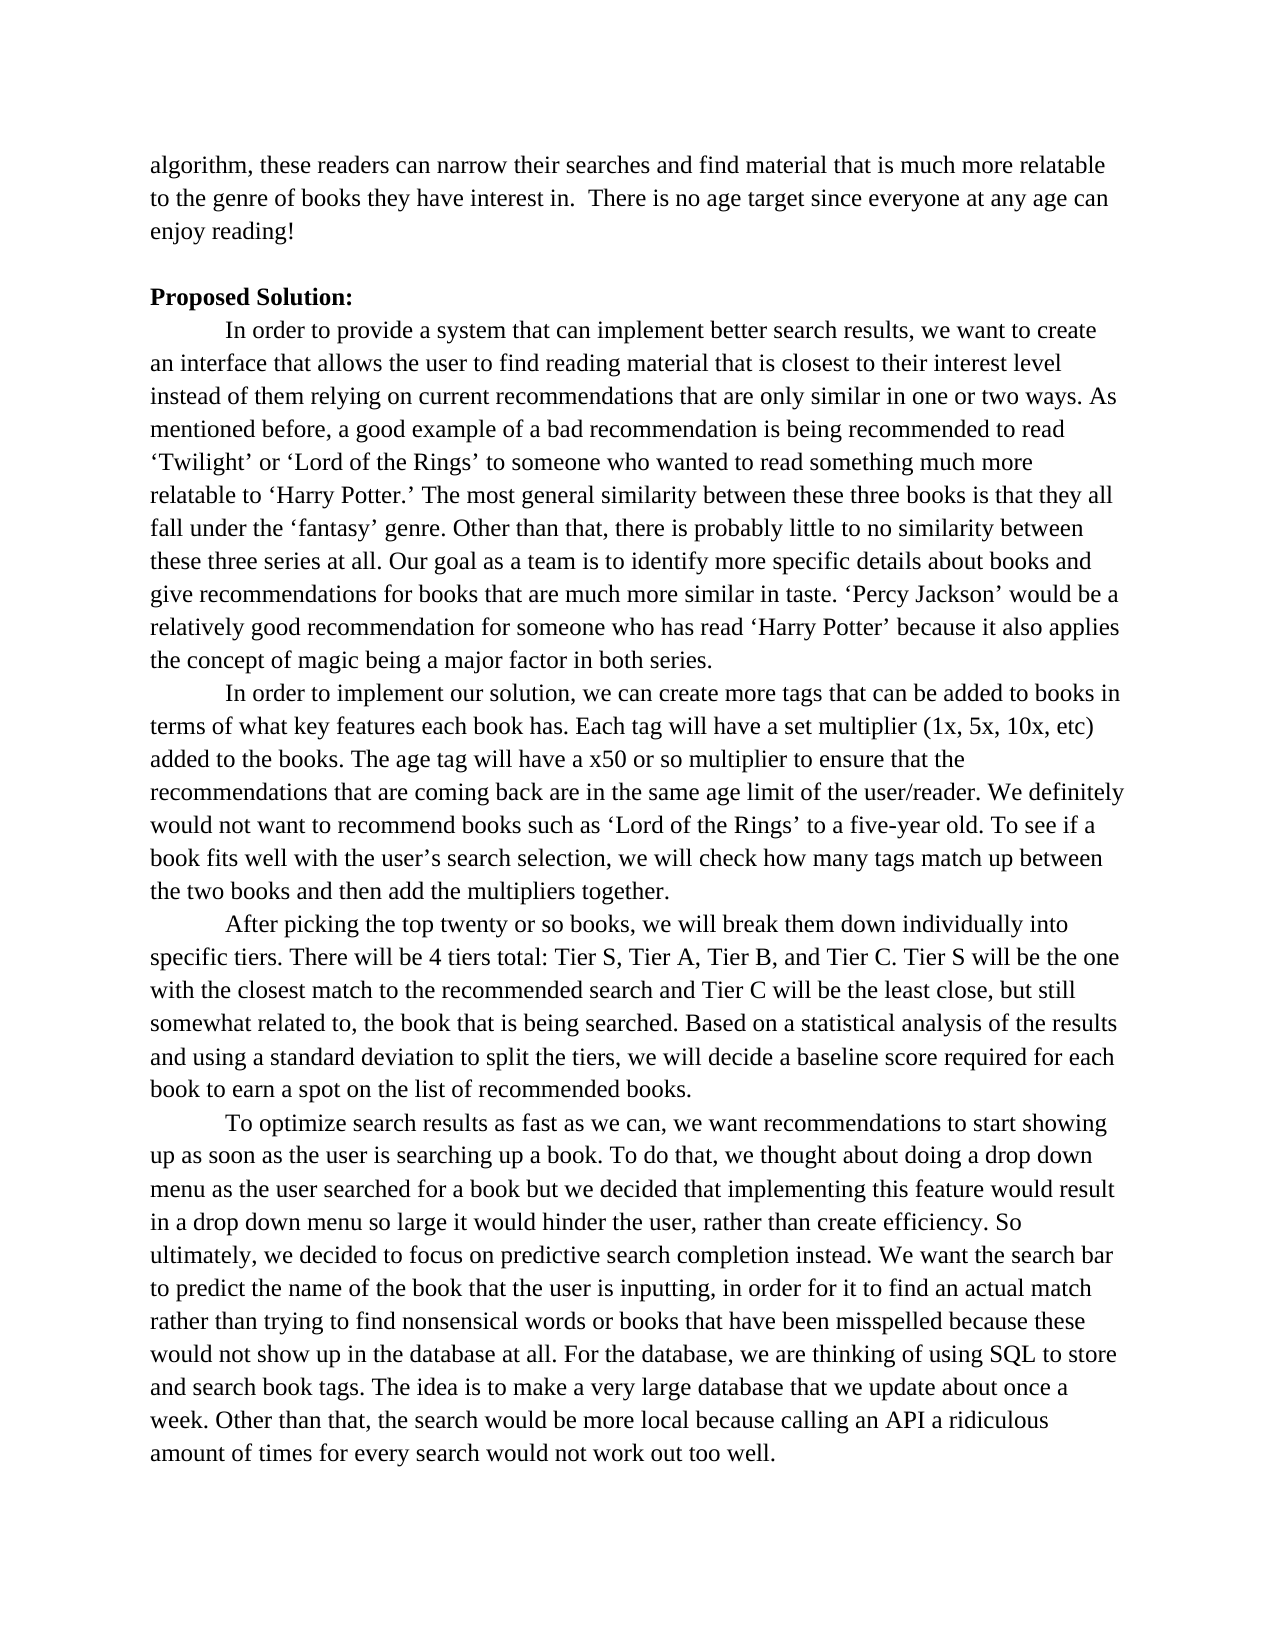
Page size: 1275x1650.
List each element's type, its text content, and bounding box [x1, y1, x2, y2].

text After picking the top twenty or so books, we will break them down individually into specific tiers. There will be 4 tiers total: Tier S, Tier A, Tier B, and Tier C. Tier S will be the one with the closest match to the recommended search and Tier C will be the least close, but still somewhat related to, the book that is being searched. Based on a statistical analysis of the results and using a standard deviation to split the tiers, we will decide a baseline score required for each book to earn a spot on the list of recommended books. [150, 909, 1125, 1103]
text To optimize search results as fast as we can, we want recommendations to start showing up as soon as the user is searching up a book. To do that, we thought about doing a drop down menu as the user searched for a book but we decided that implementing this feature would result in a drop down menu so large it would hinder the user, rather than create efficiency. So ultimately, we decided to focus on predictive search completion instead. We want the search bar to predict the name of the book that the user is inputting, in order for it to find an actual match rather than trying to find nonsensical words or books that have been misspelled because these would not show up in the database at all. For the database, we are thinking of using SQL to store and search book tags. The idea is to make a very large database that we update about once a week. Other than that, the search would be more local because calling an API a ridiculous amount of times for every search would not work out too well. [150, 1108, 1125, 1467]
text In order to implement our solution, we can create more tags that can be added to books in terms of what key features each book has. Each tag will have a set multiplier (1x, 5x, 10x, etc) added to the books. The age tag will have a x50 or so multiplier to ensure that the recommendations that are coming back are in the same age limit of the user/reader. We definitely would not want to recommend books such as ‘Lord of the Rings’ to a five-year old. To see if a book fits well with the user’s search selection, we will check how many tags match up between the two books and then add the multipliers together. [150, 678, 1125, 905]
text Proposed Solution: [150, 282, 1125, 311]
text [150, 150, 1125, 245]
text In order to provide a system that can implement better search results, we want to create an interface that allows the user to find reading material that is closest to their interest level instead of them relying on current recommendations that are only similar in one or two ways. As mentioned before, a good example of a bad recommendation is being recommended to read ‘Twilight’ or ‘Lord of the Rings’ to someone who wanted to read something much more relatable to ‘Harry Potter.’ The most general similarity between these three books is that they all fall under the ‘fantasy’ genre. Other than that, there is probably little to no similarity between these three series at all. Our goal as a team is to identify more specific details about books and give recommendations for books that are much more similar in taste. ‘Percy Jackson’ would be a relatively good recommendation for someone who has read ‘Harry Potter’ because it also applies the concept of magic being a major factor in both series. [150, 315, 1125, 674]
